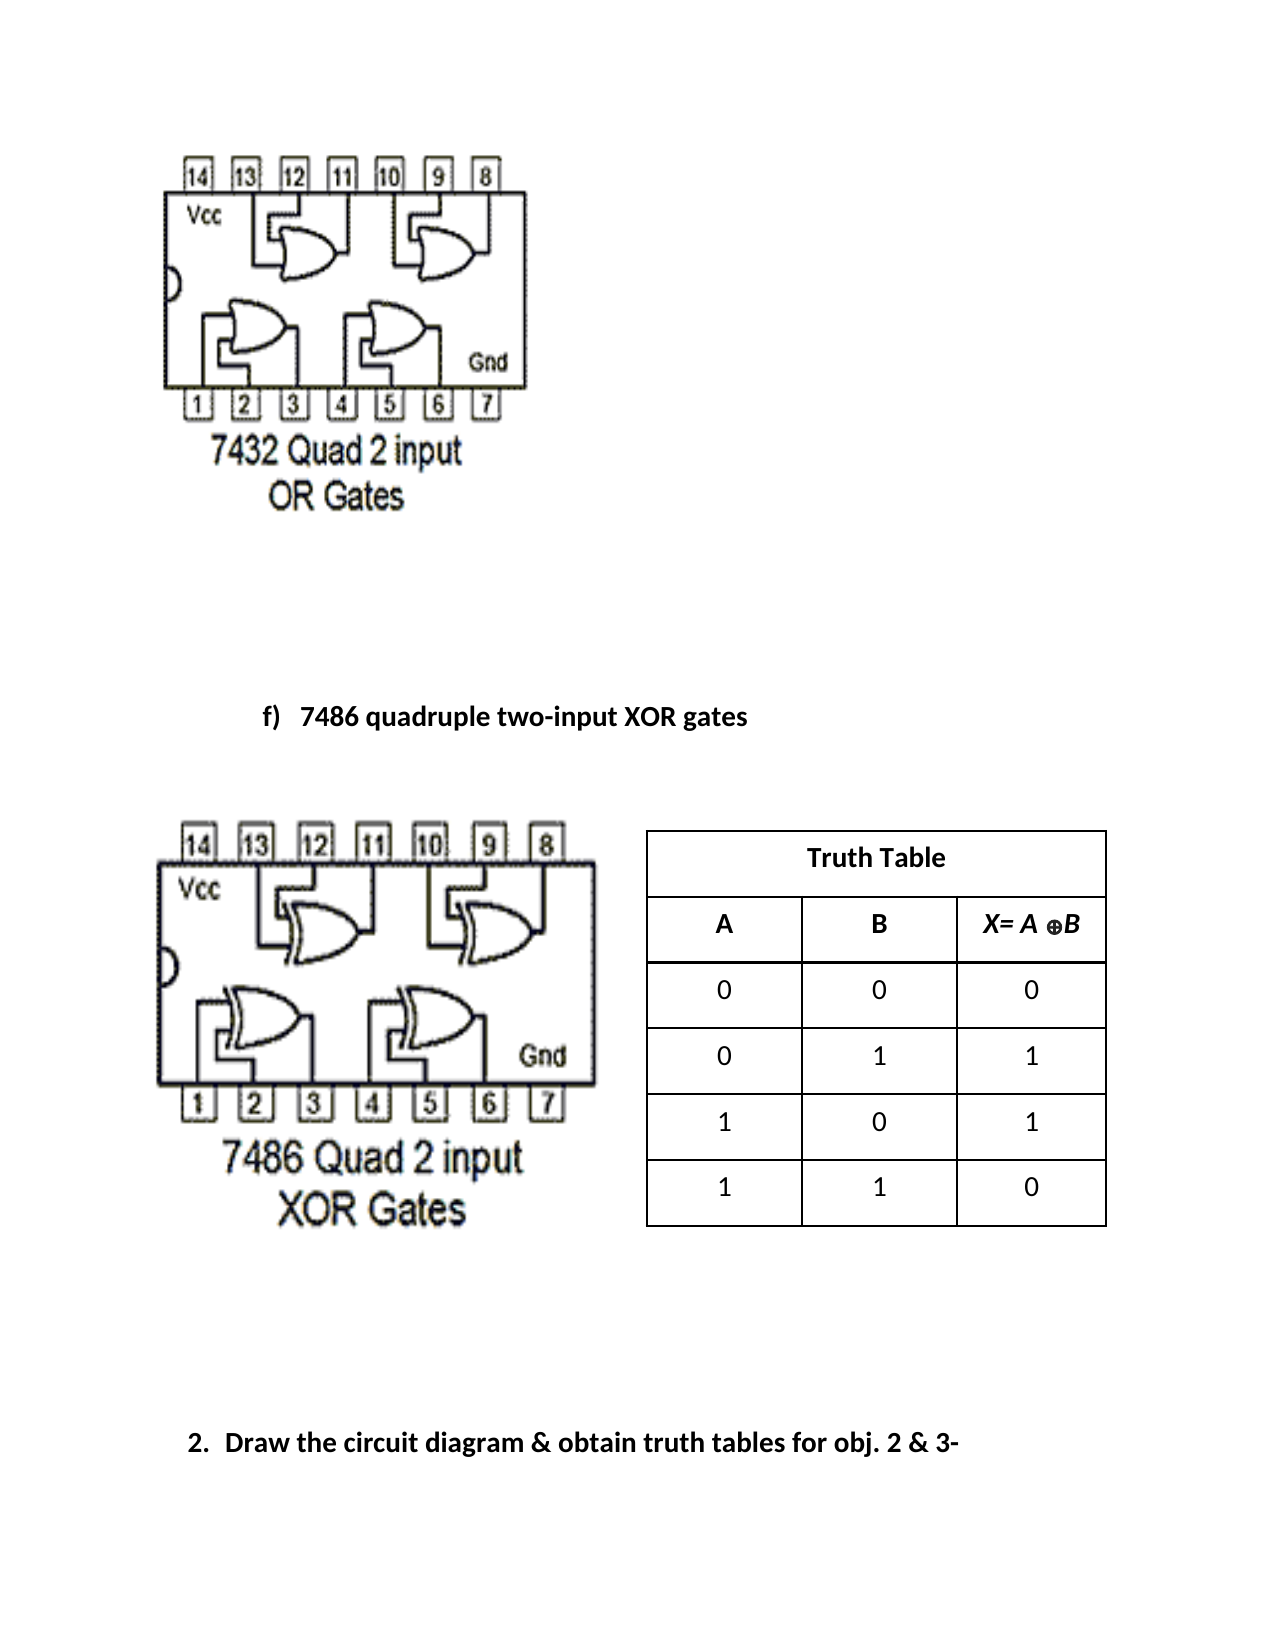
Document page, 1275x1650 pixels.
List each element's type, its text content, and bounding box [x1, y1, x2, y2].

table_cell 1 [648, 1161, 801, 1225]
table_cell 0 [803, 964, 956, 1027]
table_cell 1 [958, 1029, 1105, 1093]
table_cell 0 [958, 964, 1105, 1027]
table_cell 0 [648, 964, 801, 1027]
table_cell 0 [958, 1161, 1105, 1225]
picture [150, 805, 605, 1247]
table_cell 1 [803, 1029, 956, 1093]
picture [150, 150, 534, 524]
table_header Truth Table [648, 832, 1105, 896]
table_cell 1 [803, 1161, 956, 1225]
list 7486 quadruple two-input XOR gates [262, 698, 1125, 734]
table_cell 0 [803, 1095, 956, 1159]
table_cell 1 [958, 1095, 1105, 1159]
table_cell 1 [648, 1095, 801, 1159]
table_cell 0 [648, 1029, 801, 1093]
list Draw the circuit diagram & obtain truth tables for obj. 2 & 3- [187, 1424, 1125, 1460]
table_cell A [648, 898, 801, 961]
table_cell X= A ⊕B [958, 898, 1105, 961]
table_cell B [803, 898, 956, 961]
